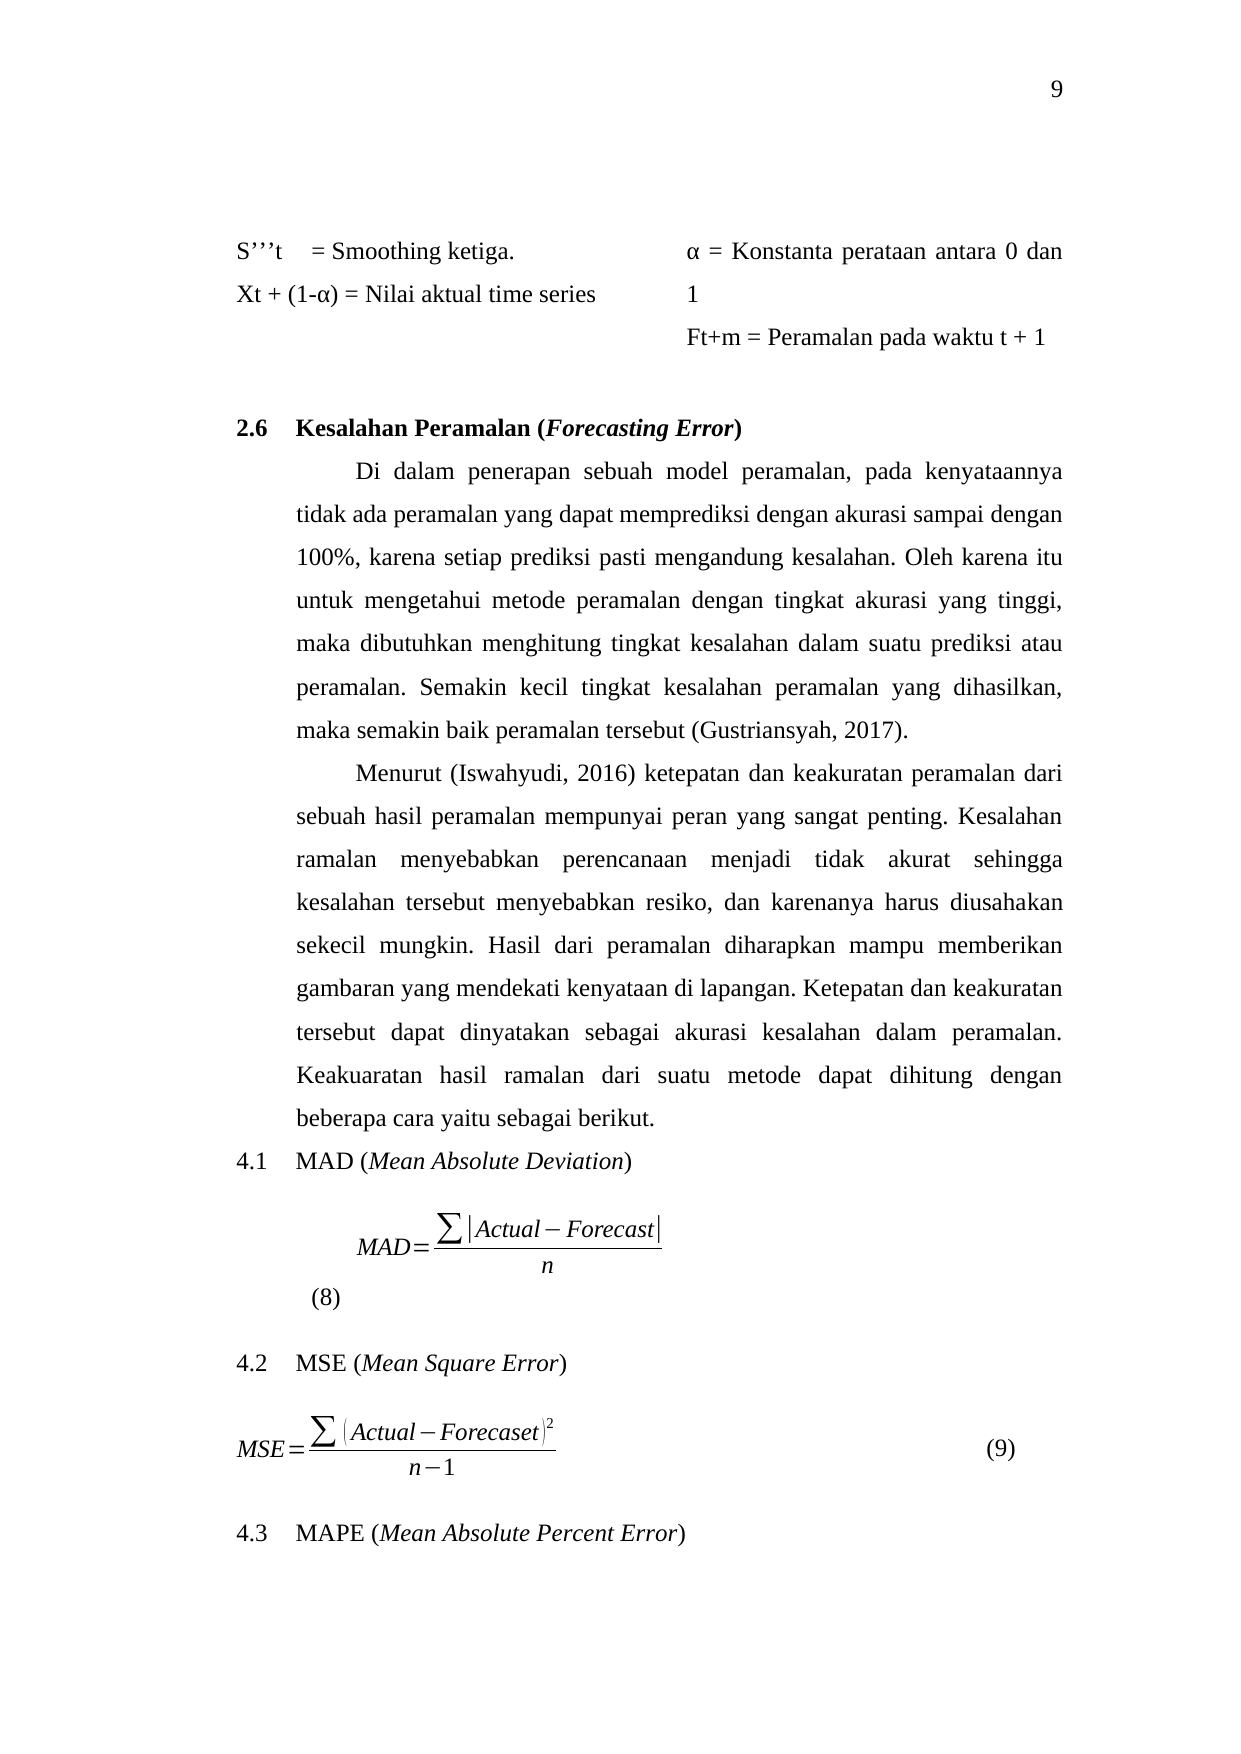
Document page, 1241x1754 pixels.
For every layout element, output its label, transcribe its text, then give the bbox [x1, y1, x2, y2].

text α = Konstanta perataan antara 0 dan 1 [686, 236, 1063, 308]
text Di dalam penerapan sebuah model peramalan, pada kenyataannya tidak ada peramalan yang dapat memprediksi dengan akurasi sampai dengan 100%, karena setiap prediksi pasti mengandung kesalahan. Oleh karena itu untuk mengetahui metode peramalan dengan tingkat akurasi yang tinggi, maka dibutuhkan menghitung tingkat kesalahan dalam suatu prediksi atau peramalan. Semakin kecil tingkat kesalahan peramalan yang dihasilkan, maka semakin baik peramalan tersebut (Gustriansyah, 2017). [296, 456, 1063, 743]
list (9) [235, 1414, 1063, 1481]
text Ft+m = Peramalan pada waktu t + 1 [686, 322, 1063, 351]
list MAD (Mean Absolute Deviation) [236, 1146, 1063, 1175]
list MAPE (Mean Absolute Percent Error) [236, 1518, 1063, 1547]
list Kesalahan Peramalan (Forecasting Error) [236, 413, 1063, 442]
text (8) [296, 1212, 1063, 1311]
text Xt + (1-α) = Nilai aktual time series [236, 279, 613, 308]
text S’’’t = Smoothing ketiga. [236, 236, 613, 265]
text Menurut (Iswahyudi, 2016) ketepatan dan keakuratan peramalan dari sebuah hasil peramalan mempunyai peran yang sangat penting. Kesalahan ramalan menyebabkan perencanaan menjadi tidak akurat sehingga kesalahan tersebut menyebabkan resiko, dan karenanya harus diusahakan sekecil mungkin. Hasil dari peramalan diharapkan mampu memberikan gambaran yang mendekati kenyataan di lapangan. Ketepatan dan keakuratan tersebut dapat dinyatakan sebagai akurasi kesalahan dalam peramalan. Keakuaratan hasil ramalan dari suatu metode dapat dihitung dengan beberapa cara yaitu sebagai berikut. [296, 758, 1063, 1132]
list MSE (Mean Square Error) [236, 1348, 1063, 1377]
